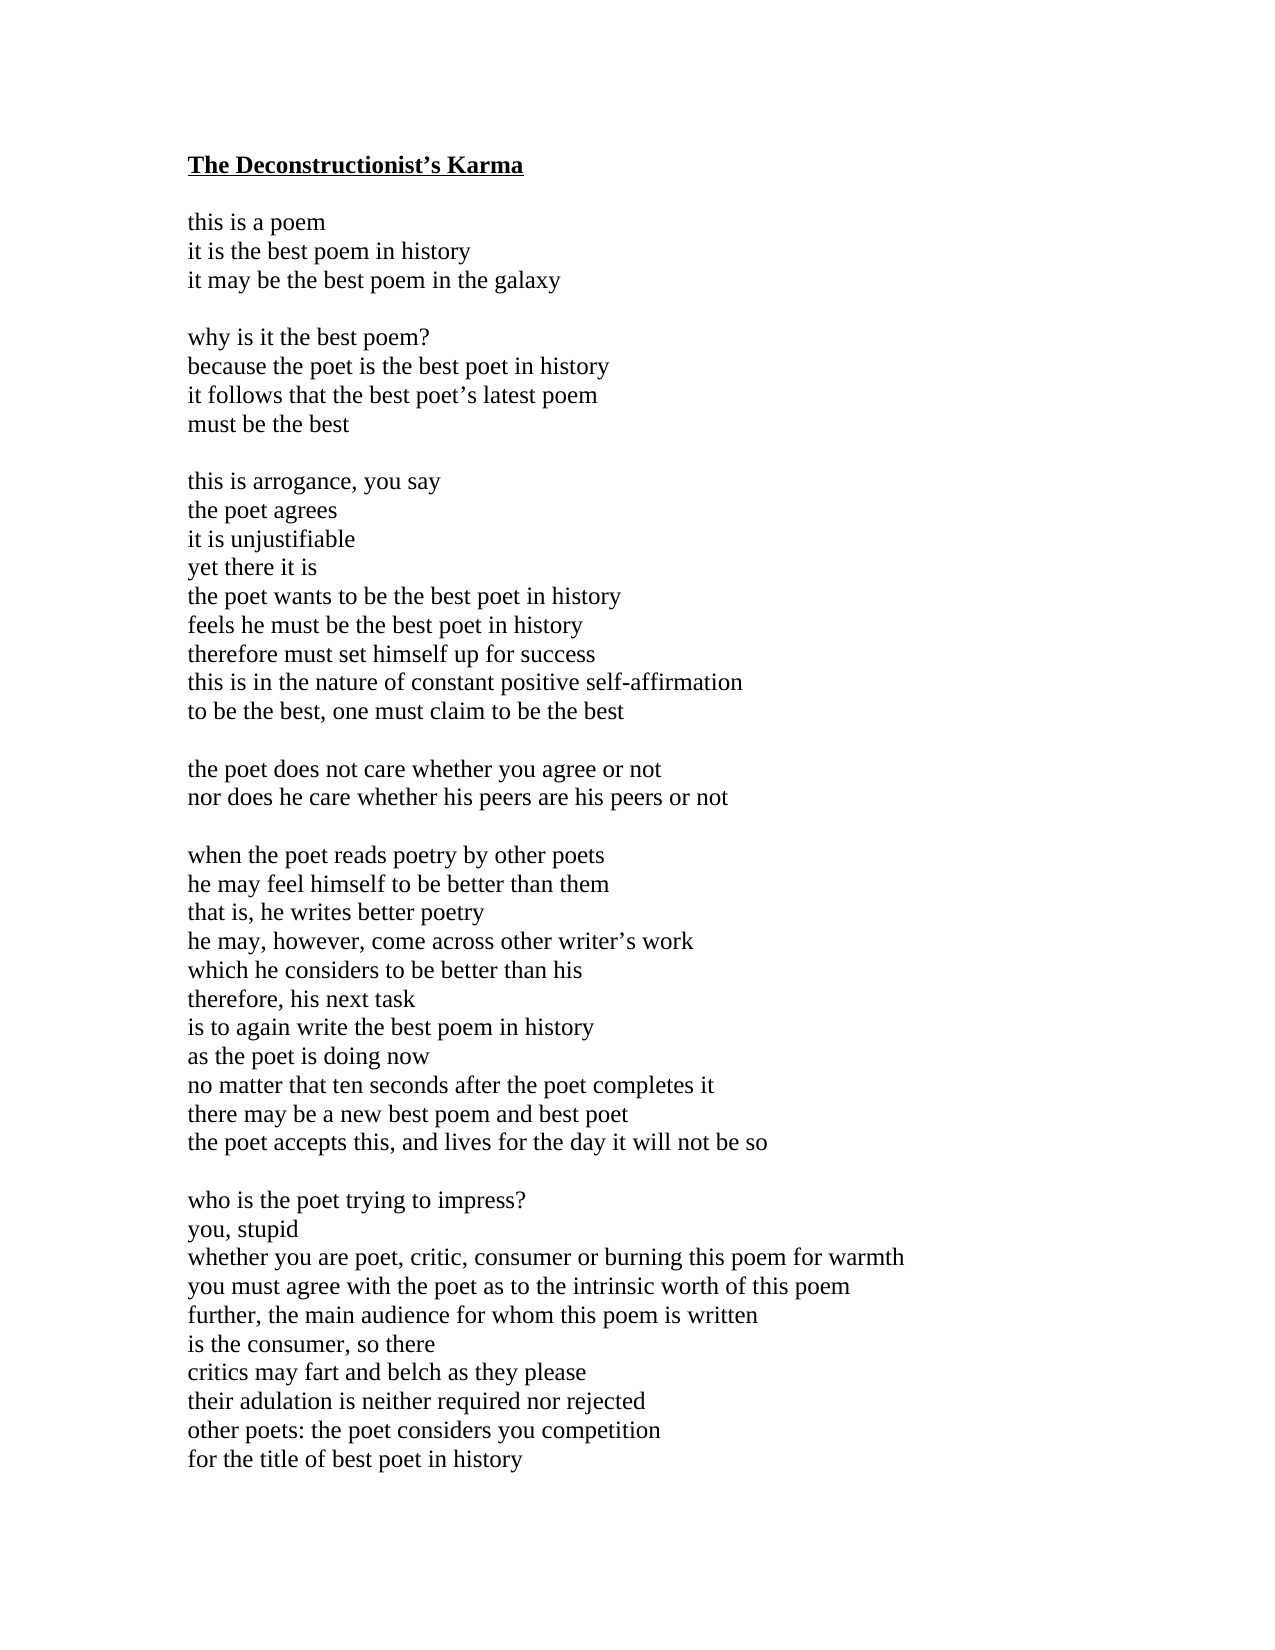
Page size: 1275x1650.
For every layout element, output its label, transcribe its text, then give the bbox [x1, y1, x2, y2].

text this is in the nature of constant positive self-affirmation [187, 667, 1087, 696]
text it is unjustifiable [187, 524, 1087, 552]
text no matter that ten seconds after the poet completes it [187, 1070, 1087, 1099]
text this is arrogance, you say [187, 466, 1087, 495]
text the poet does not care whether you agree or not [187, 754, 1087, 782]
text which he considers to be better than his [187, 955, 1087, 984]
text is the consumer, so there [187, 1329, 1087, 1357]
text it follows that the best poet’s latest poem [187, 380, 1087, 409]
text is to again write the best poem in history [187, 1012, 1087, 1041]
text to be the best, one must claim to be the best [187, 696, 1087, 725]
text the poet agrees [187, 495, 1087, 524]
text when the poet reads poetry by other poets [187, 840, 1087, 869]
text he may, however, come across other writer’s work [187, 926, 1087, 955]
text the poet wants to be the best poet in history [187, 581, 1087, 610]
text why is it the best poem? [187, 322, 1087, 351]
text their adulation is neither required nor rejected [187, 1386, 1087, 1415]
text you, stupid [187, 1214, 1087, 1242]
text further, the main audience for whom this poem is written [187, 1300, 1087, 1329]
text because the poet is the best poet in history [187, 351, 1087, 380]
text this is a poem [187, 207, 1087, 236]
text critics may fart and belch as they please [187, 1357, 1087, 1386]
text he may feel himself to be better than them [187, 869, 1087, 897]
text therefore, his next task [187, 984, 1087, 1012]
text feels he must be the best poet in history [187, 610, 1087, 639]
text it may be the best poem in the galaxy [187, 265, 1087, 294]
text nor does he care whether his peers are his peers or not [187, 782, 1087, 811]
text whether you are poet, critic, consumer or burning this poem for warmth [187, 1242, 1087, 1271]
text must be the best [187, 409, 1087, 437]
text it is the best poem in history [187, 236, 1087, 265]
text therefore must set himself up for success [187, 639, 1087, 667]
text as the poet is doing now [187, 1041, 1087, 1070]
text the poet accepts this, and lives for the day it will not be so [187, 1127, 1087, 1156]
text there may be a new best poem and best poet [187, 1099, 1087, 1127]
text yet there it is [187, 552, 1087, 581]
text you must agree with the poet as to the intrinsic worth of this poem [187, 1271, 1087, 1300]
text that is, he writes better poetry [187, 897, 1087, 926]
text who is the poet trying to impress? [187, 1185, 1087, 1214]
subtitle The Deconstructionist’s Karma [187, 150, 1087, 179]
text other poets: the poet considers you competition [187, 1415, 1087, 1444]
text for the title of best poet in history [187, 1444, 1087, 1472]
